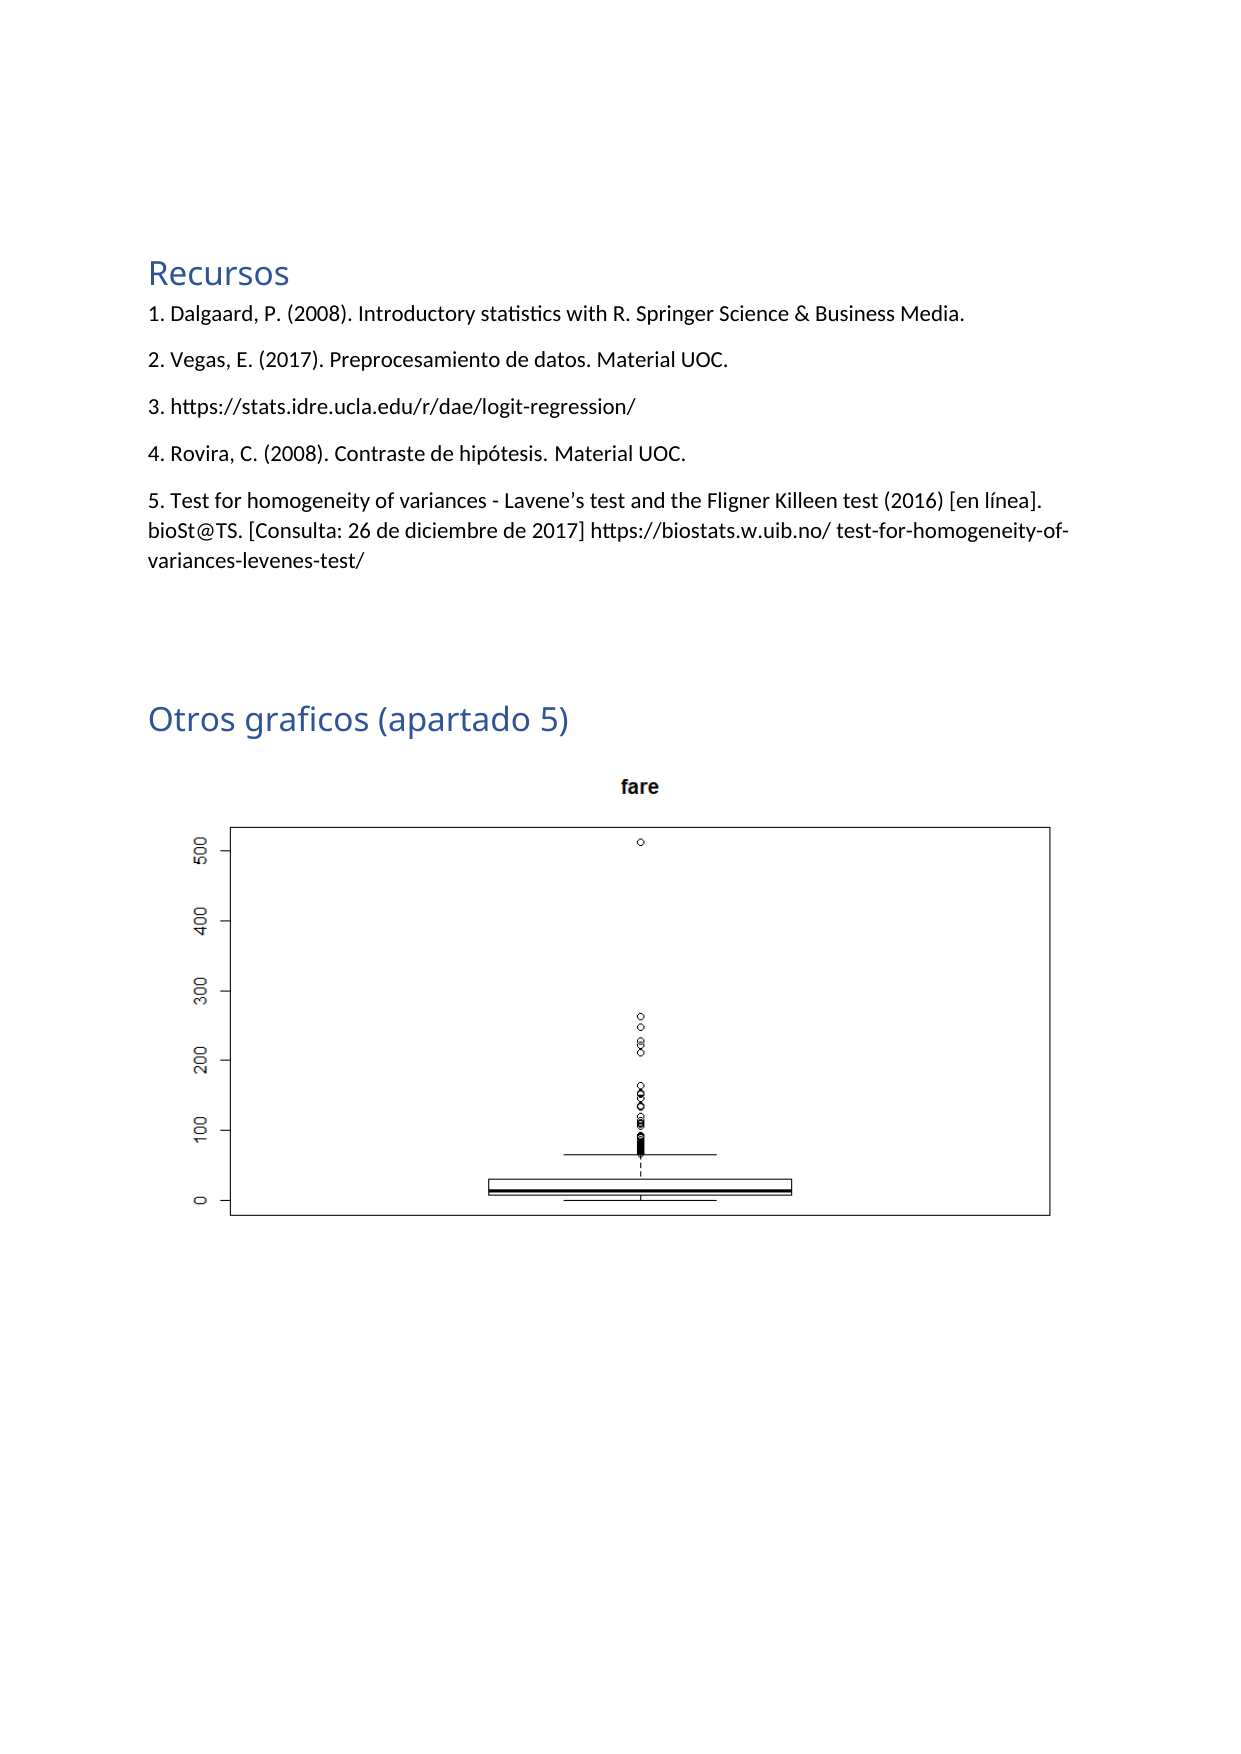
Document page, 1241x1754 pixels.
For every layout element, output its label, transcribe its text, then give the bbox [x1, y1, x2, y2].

text 4. Rovira, C. (2008). Contraste de hipótesis. Material UOC. [148, 439, 1093, 467]
text 1. Dalgaard, P. (2008). Introductory statistics with R. Springer Science & Business Media. [148, 299, 1093, 327]
subtitle Recursos [148, 250, 1093, 295]
subtitle Otros graficos (apartado 5) [148, 696, 1093, 741]
text 3. https://stats.idre.ucla.edu/r/dae/logit-regression/ [148, 392, 1093, 420]
picture [147, 744, 1093, 1319]
text 2. Vegas, E. (2017). Preprocesamiento de datos. Material UOC. [148, 346, 1093, 373]
